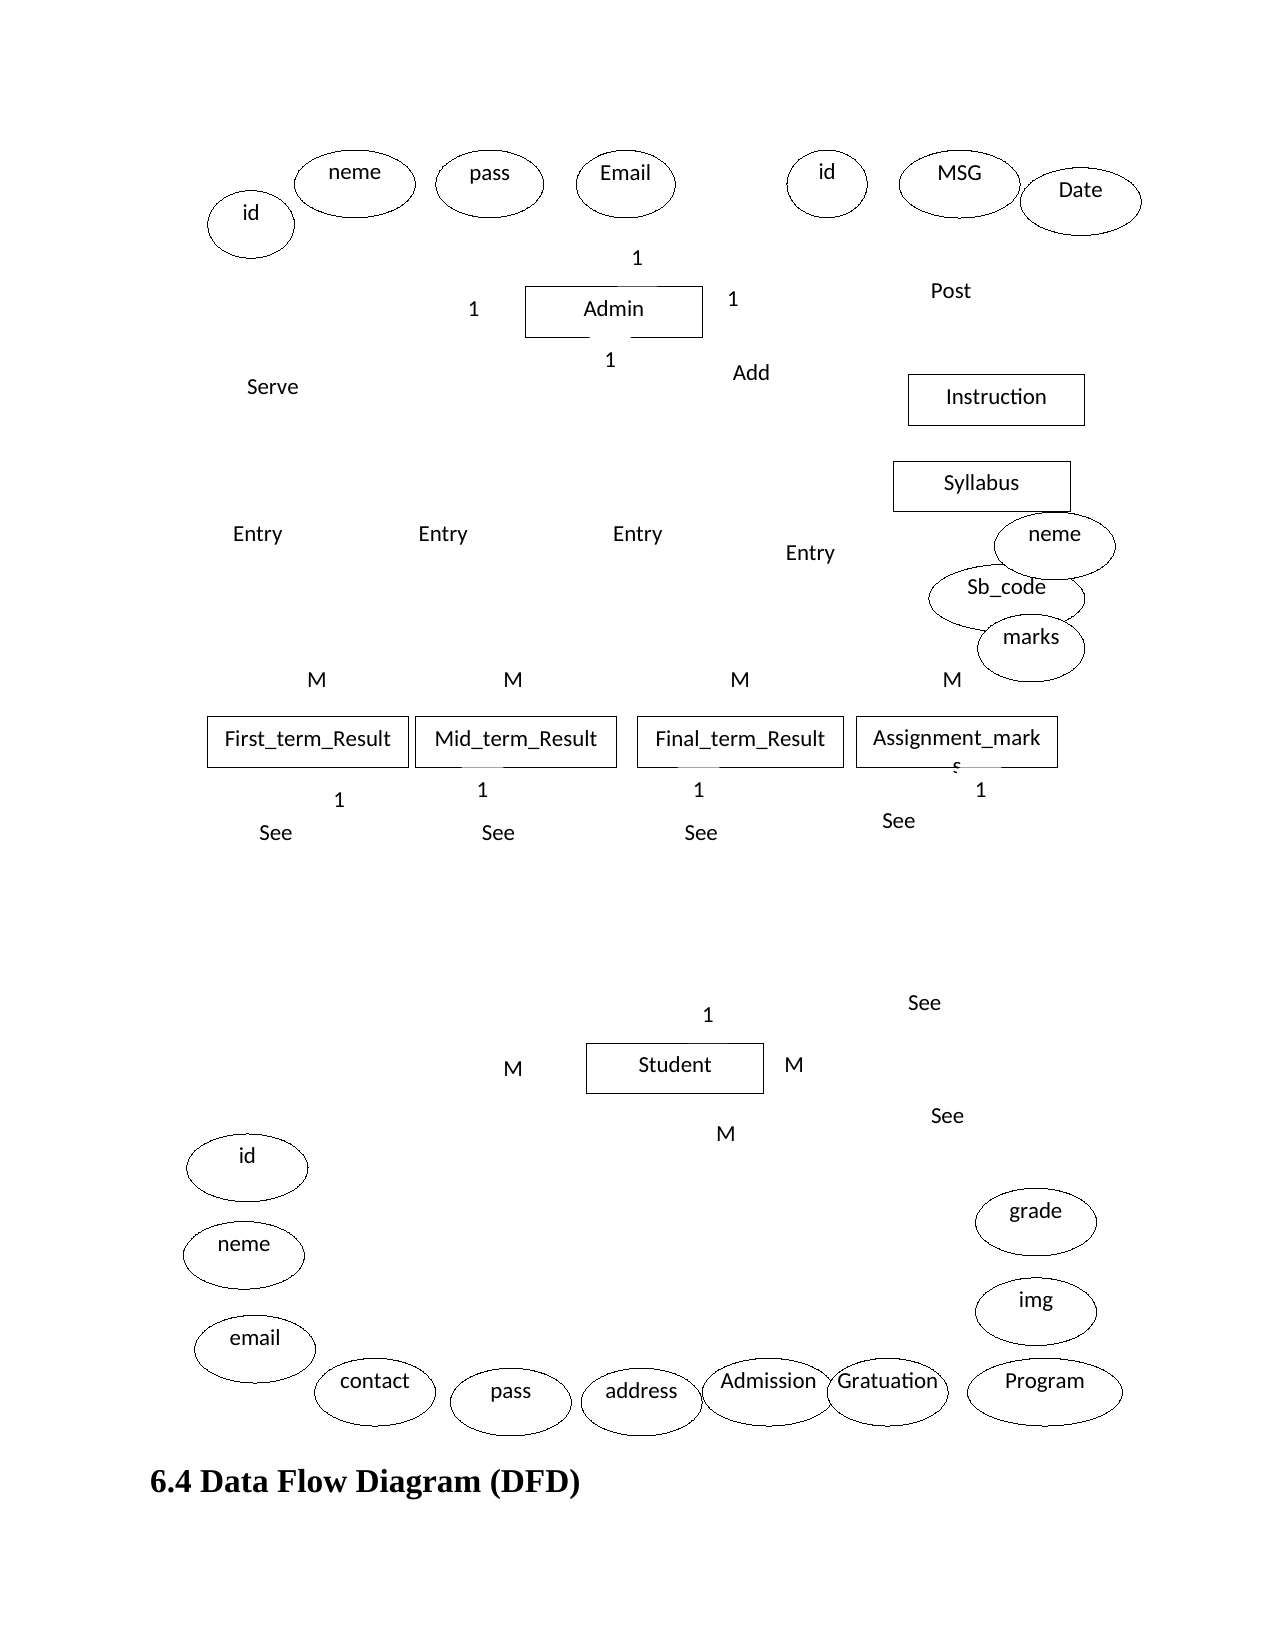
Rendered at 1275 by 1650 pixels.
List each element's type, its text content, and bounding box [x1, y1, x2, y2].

text 6.4 Data Flow Diagram (DFD) [150, 1461, 1125, 1499]
